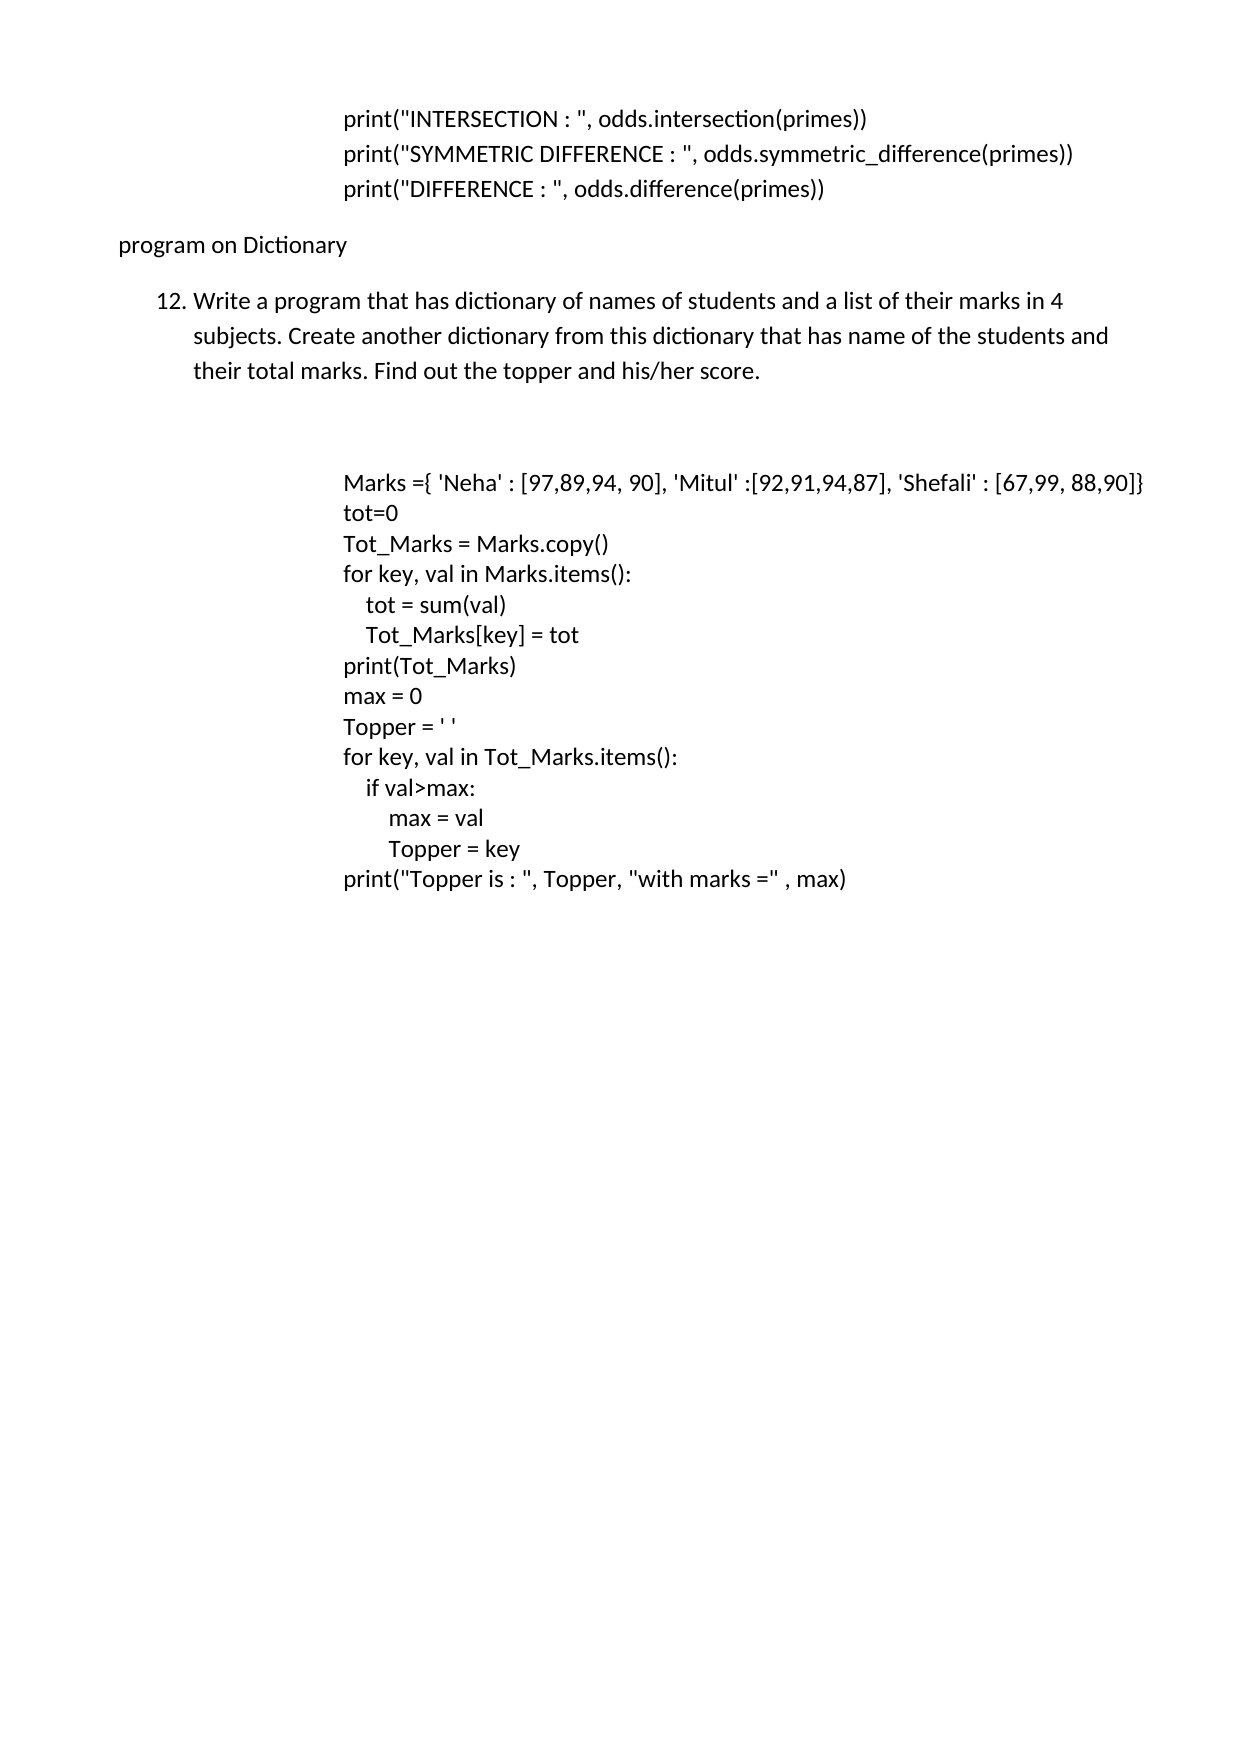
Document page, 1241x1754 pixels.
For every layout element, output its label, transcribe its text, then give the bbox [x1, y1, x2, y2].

text tot=0 [343, 497, 1152, 528]
text for key, val in Marks.items(): [343, 558, 1152, 589]
text print("SYMMETRIC DIFFERENCE : ", odds.symmetric_difference(primes)) [343, 138, 1152, 169]
text Tot_Marks = Marks.copy() [343, 528, 1152, 558]
text max = 0 [343, 680, 1152, 711]
text Tot_Marks[key] = tot [343, 619, 1152, 650]
text Marks ={ 'Neha' : [97,89,94, 90], 'Mitul' :[92,91,94,87], 'Shefali' : [67,99, 88,90]} [343, 467, 1152, 497]
text print("INTERSECTION : ", odds.intersection(primes)) [343, 103, 1152, 134]
text Topper = ' ' [343, 711, 1152, 741]
text Topper = key [343, 833, 1152, 863]
text for key, val in Tot_Marks.items(): [343, 741, 1152, 772]
text if val>max: [343, 772, 1152, 802]
text print("Topper is : ", Topper, "with marks =" , max) [343, 863, 1152, 894]
text print(Tot_Marks) [343, 650, 1152, 680]
text tot = sum(val) [343, 589, 1152, 619]
text program on Dictionary [118, 229, 1152, 260]
list Write a program that has dictionary of names of students and a list of their marks in 4 subjects. Create another dictionary from this dictionary that has name of the students and their total marks. Find out the topper and his/her score. [156, 285, 1152, 386]
text print("DIFFERENCE : ", odds.difference(primes)) [343, 173, 1152, 204]
text max = val [343, 802, 1152, 833]
